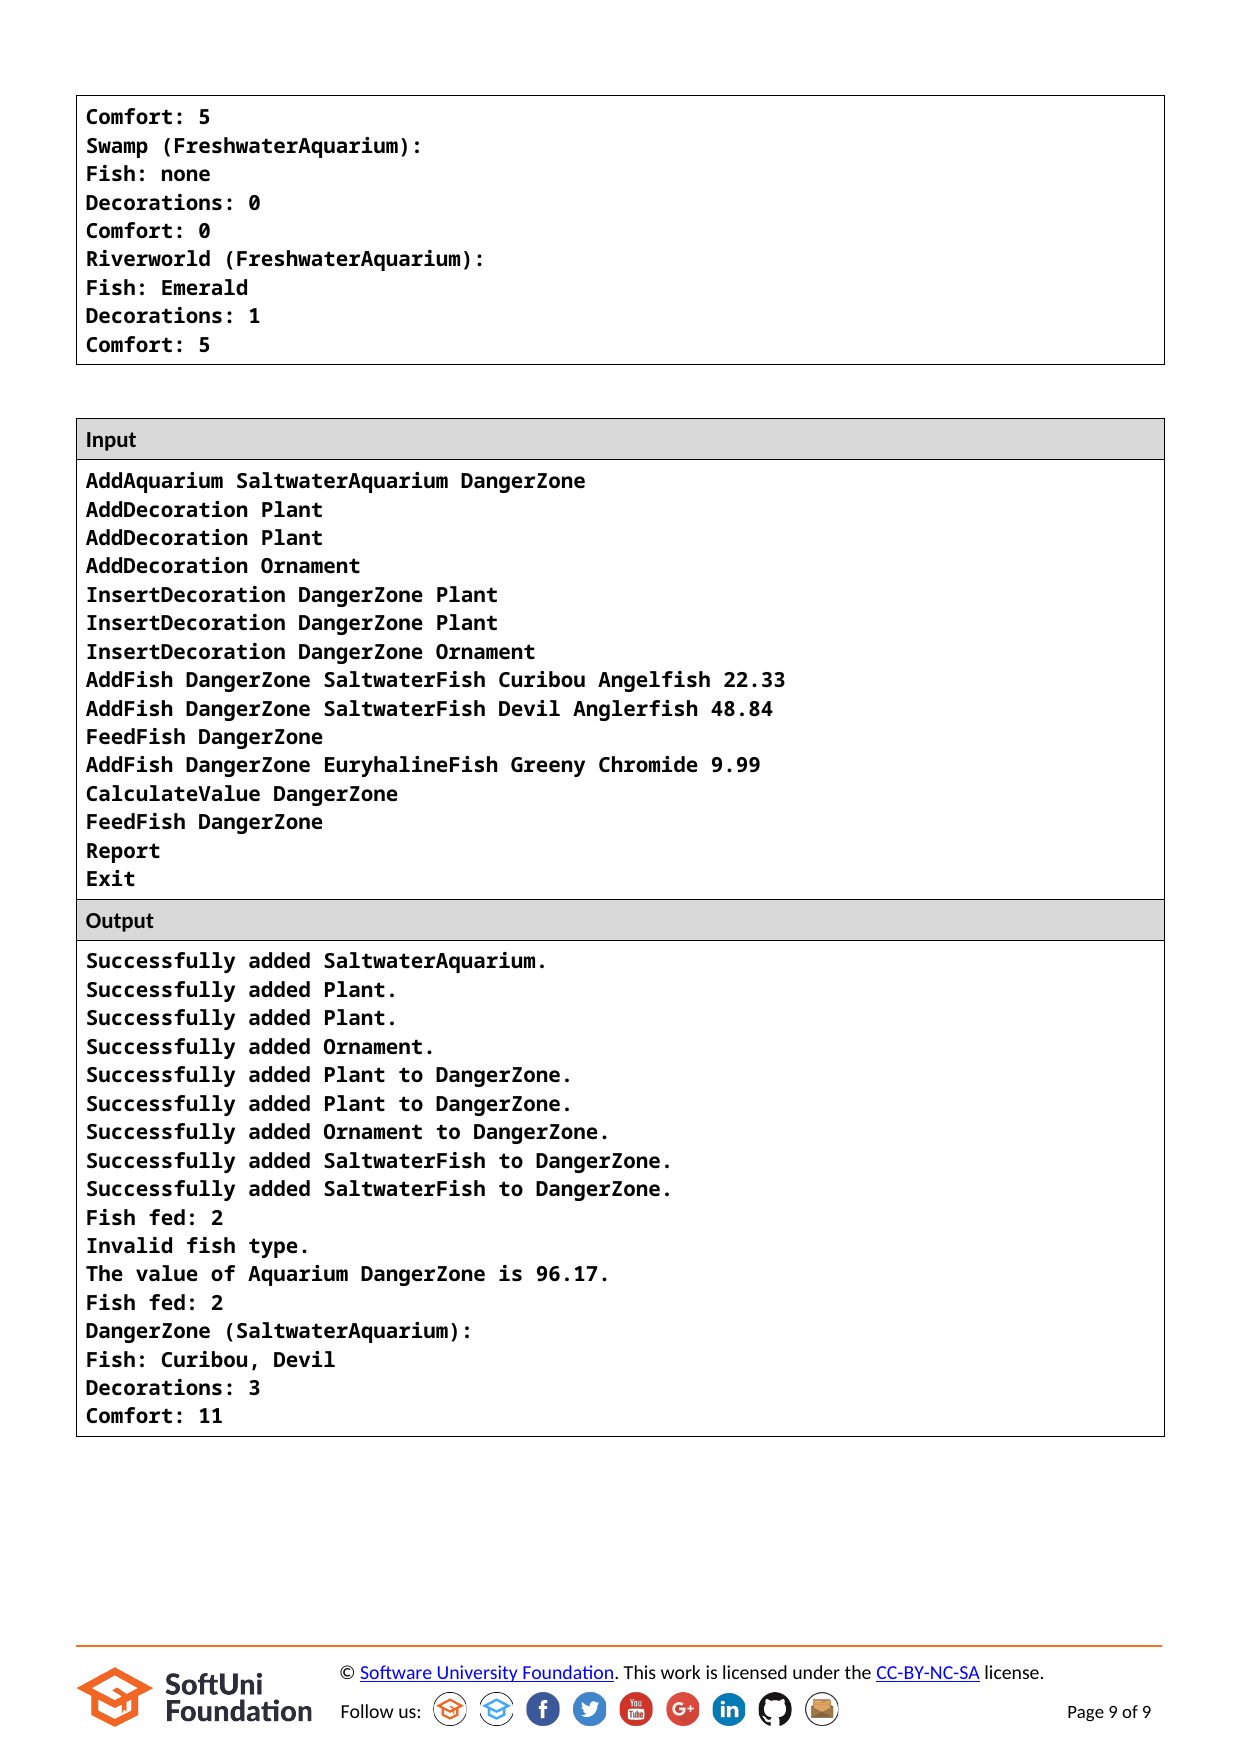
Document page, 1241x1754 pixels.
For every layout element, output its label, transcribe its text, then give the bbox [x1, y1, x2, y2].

picture [712, 1693, 722, 1703]
picture [805, 1692, 839, 1726]
picture [736, 1693, 746, 1703]
picture [619, 1692, 653, 1726]
picture [727, 1707, 738, 1717]
picture [76, 1667, 312, 1727]
table_cell AddAquarium SaltwaterAquarium DangerZone AddDecoration Plant AddDecoration Plant AddDecoration Ornament InsertDecoration DangerZone Plant InsertDecoration DangerZone Plant InsertDecoration DangerZone Ornament AddFish DangerZone SaltwaterFish Curibou Angelfish 22.33 AddFish DangerZone SaltwaterFish Devil Anglerfish 48.84 FeedFish DangerZone AddFish DangerZone EuryhalineFish Greeny Chromide 9.99 CalculateValue DangerZone FeedFish DangerZone Report Exit [77, 460, 1164, 899]
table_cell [77, 96, 1164, 364]
picture [480, 1692, 513, 1726]
picture [666, 1692, 700, 1726]
table_cell Output [77, 900, 1164, 940]
picture [433, 1692, 467, 1726]
picture [712, 1716, 722, 1726]
picture [736, 1716, 746, 1726]
picture [526, 1692, 560, 1726]
table_header Input [77, 419, 1164, 459]
picture [758, 1692, 792, 1726]
picture [573, 1692, 607, 1726]
table_cell Successfully added SaltwaterAquarium. Successfully added Plant. Successfully added Plant. Successfully added Ornament. Successfully added Plant to DangerZone. Successfully added Plant to DangerZone. Successfully added Ornament to DangerZone. Successfully added SaltwaterFish to DangerZone. Successfully added SaltwaterFish to DangerZone. Fish fed: 2 Invalid fish type. The value of Aquarium DangerZone is 96.17. Fish fed: 2 DangerZone (SaltwaterAquarium): Fish: Curibou, Devil Decorations: 3 Comfort: 11 [77, 941, 1164, 1436]
